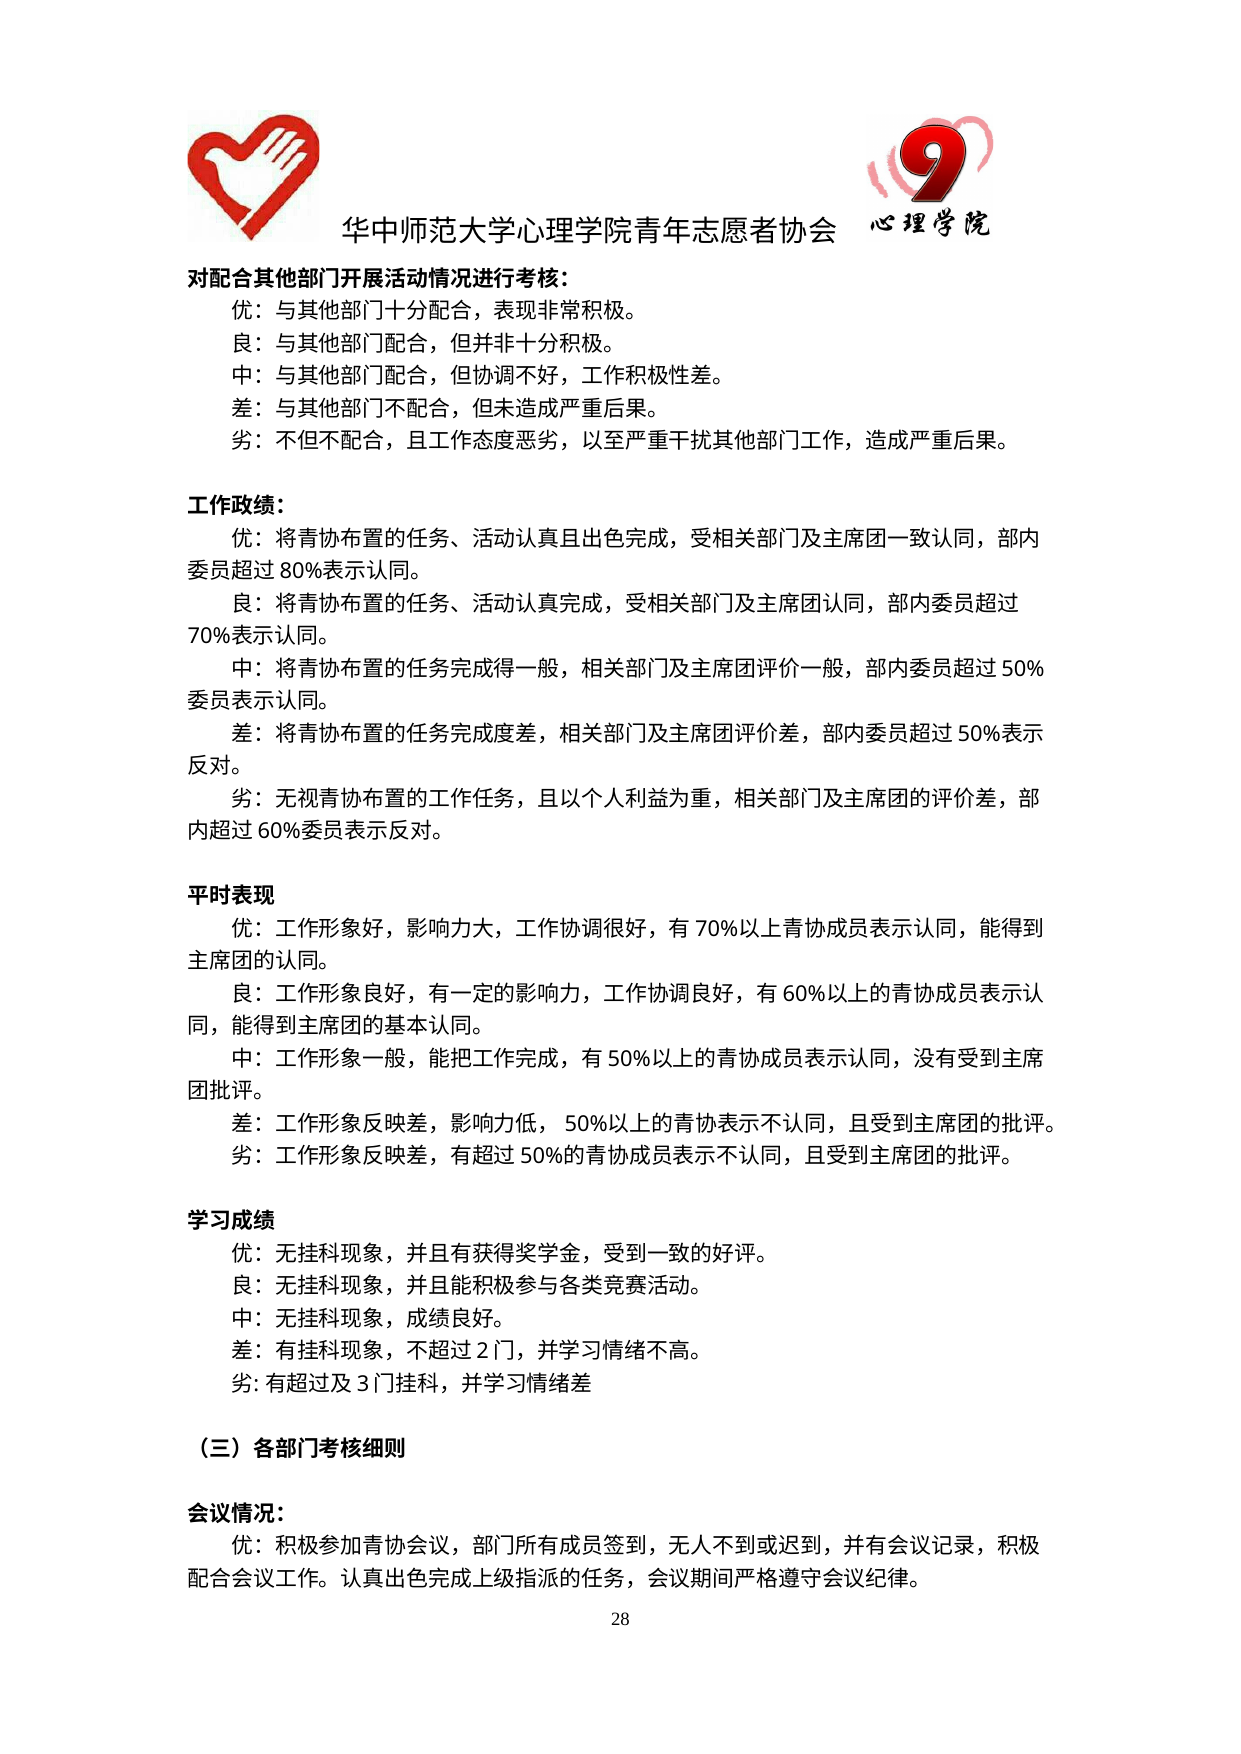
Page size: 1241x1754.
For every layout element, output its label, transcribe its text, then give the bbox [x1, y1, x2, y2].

text 对配合其他部门开展活动情况进行考核： [187, 261, 1053, 293]
text 良：将青协布置的任务、活动认真完成，受相关部门及主席团认同，部内委员超过70%表示认同。 [187, 586, 1053, 651]
text 劣：不但不配合，且工作态度恶劣，以至严重干扰其他部门工作，造成严重后果。 [187, 423, 1053, 456]
text 优：将青协布置的任务、活动认真且出色完成，受相关部门及主席团一致认同，部内委员超过80%表示认同。 [187, 521, 1053, 586]
text 工作政绩： [187, 488, 1053, 521]
picture [866, 114, 994, 242]
text 良：无挂科现象，并且能积极参与各类竞赛活动。 [187, 1268, 1053, 1301]
text 劣：工作形象反映差，有超过50%的青协成员表示不认同，且受到主席团的批评。 [187, 1138, 1053, 1171]
text 优：与其他部门十分配合，表现非常积极。 [187, 293, 1053, 326]
text （三）各部门考核细则 [187, 1431, 1053, 1463]
text 差：有挂科现象，不超过2门，并学习情绪不高。 [187, 1333, 1053, 1366]
text 良：工作形象良好，有一定的影响力，工作协调良好，有60%以上的青协成员表示认同，能得到主席团的基本认同。 [187, 976, 1053, 1041]
text 优：积极参加青协会议，部门所有成员签到，无人不到或迟到，并有会议记录，积极配合会议工作。认真出色完成上级指派的任务，会议期间严格遵守会议纪律。 [187, 1528, 1053, 1593]
text 中：无挂科现象，成绩良好。 [187, 1301, 1053, 1333]
text 优：无挂科现象，并且有获得奖学金，受到一致的好评。 [187, 1236, 1053, 1268]
text 劣: 有超过及3门挂科，并学习情绪差 [187, 1366, 1053, 1398]
text 会议情况： [187, 1496, 1053, 1528]
text 中：将青协布置的任务完成得一般，相关部门及主席团评价一般，部内委员超过50%委员表示认同。 [187, 651, 1053, 716]
text 中：工作形象一般，能把工作完成，有50%以上的青协成员表示认同，没有受到主席团批评。 [187, 1041, 1053, 1106]
text 劣：无视青协布置的工作任务，且以个人利益为重，相关部门及主席团的评价差，部内超过60%委员表示反对。 [187, 781, 1053, 846]
text 差：将青协布置的任务完成度差，相关部门及主席团评价差，部内委员超过50%表示反对。 [187, 716, 1053, 781]
text 良：与其他部门配合，但并非十分积极。 [187, 326, 1053, 358]
text 优：工作形象好，影响力大，工作协调很好，有70%以上青协成员表示认同，能得到主席团的认同。 [187, 911, 1053, 976]
picture [187, 110, 320, 242]
text 差：与其他部门不配合，但未造成严重后果。 [187, 391, 1053, 423]
text 差：工作形象反映差，影响力低， 50%以上的青协表示不认同，且受到主席团的批评。 [187, 1106, 1053, 1138]
text 平时表现 [187, 878, 1053, 911]
text 中：与其他部门配合，但协调不好，工作积极性差。 [187, 358, 1053, 391]
text 学习成绩 [187, 1203, 1053, 1236]
